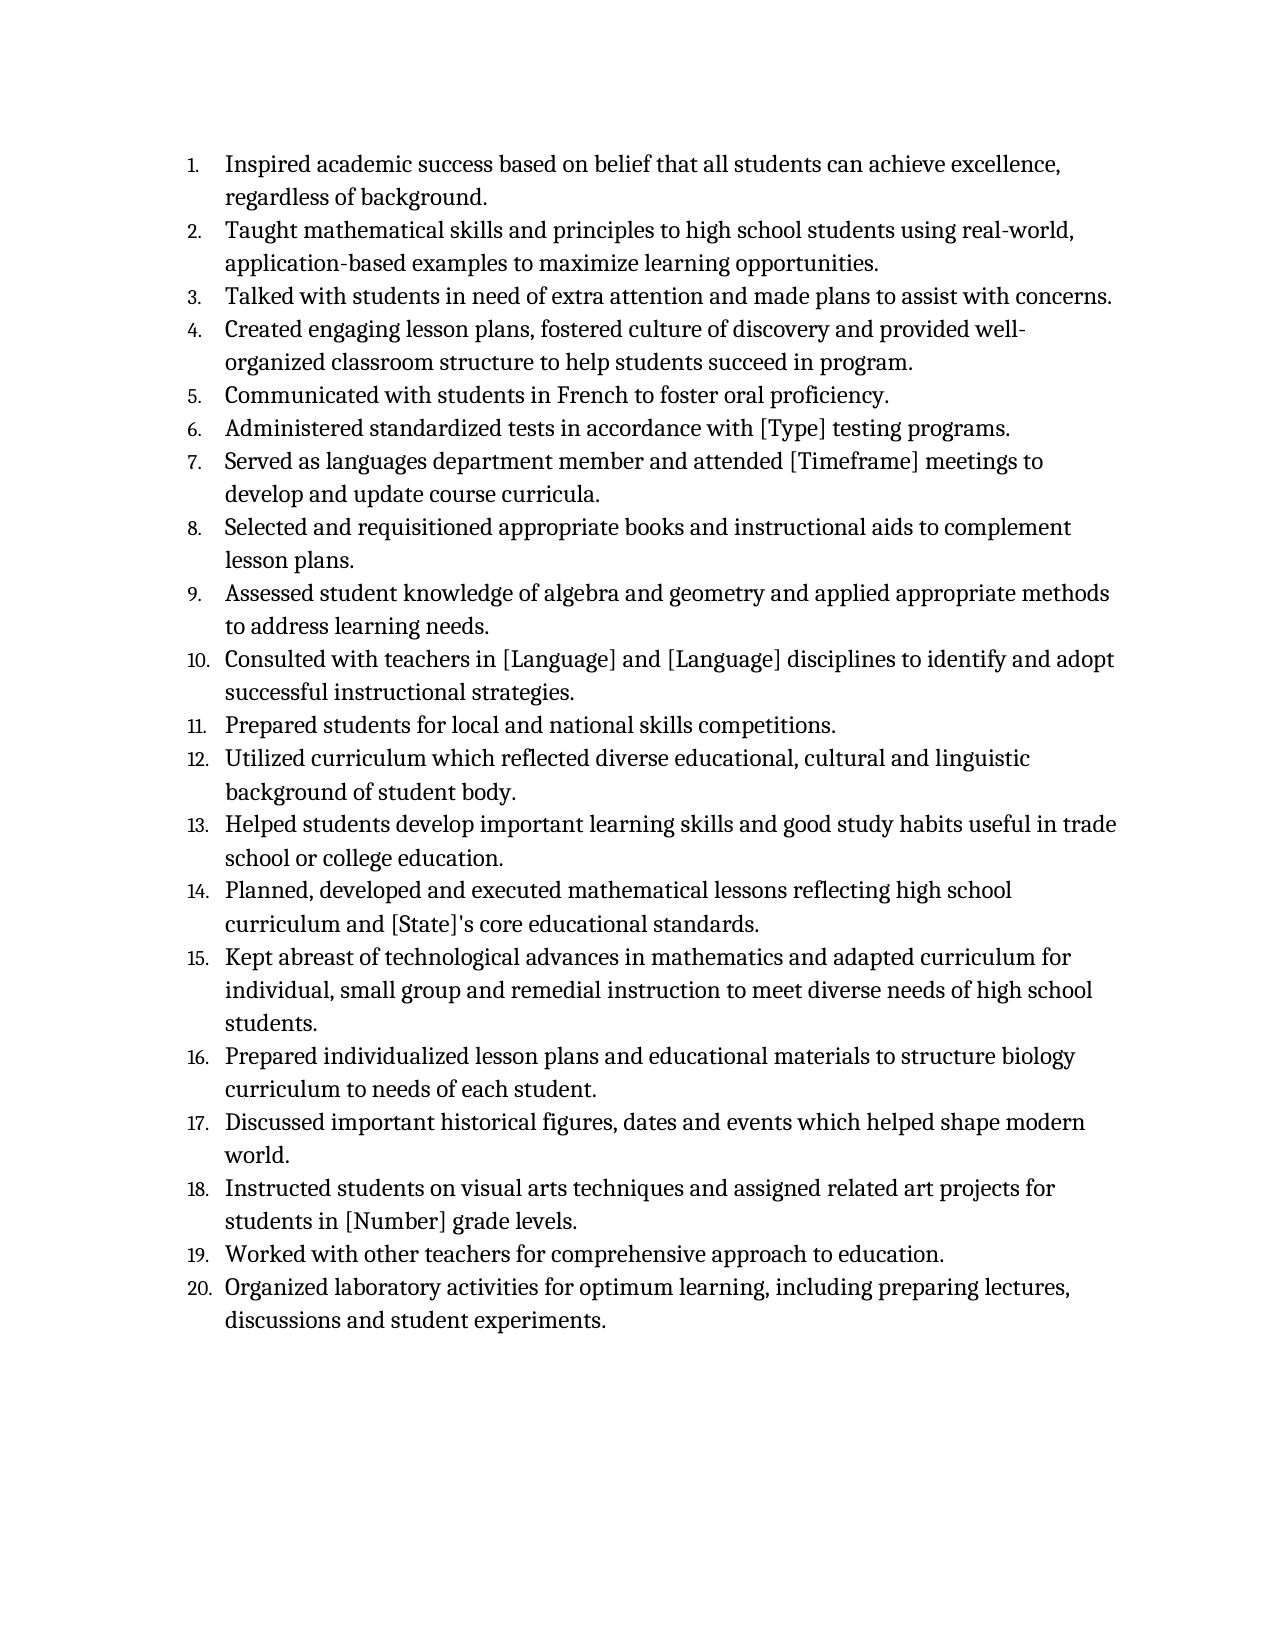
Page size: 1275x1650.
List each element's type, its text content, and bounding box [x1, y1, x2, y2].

list Utilized curriculum which reflected diverse educational, cultural and linguistic background of student body. [187, 744, 1125, 806]
list Assessed student knowledge of algebra and geometry and applied appropriate methods to address learning needs. [187, 579, 1125, 641]
list Talked with students in need of extra attention and made plans to assist with concerns. [187, 282, 1125, 311]
list Inspired academic success based on belief that all students can achieve excellence, regardless of background. [187, 150, 1125, 212]
list Created engaging lesson plans, fostered culture of discovery and provided well-organized classroom structure to help students succeed in program. [187, 315, 1125, 377]
list Selected and requisitioned appropriate books and instructional aids to complement lesson plans. [187, 513, 1125, 575]
list Discussed important historical figures, dates and events which helped shape modern world. [187, 1108, 1125, 1169]
list Instructed students on visual arts techniques and assigned related art projects for students in [Number] grade levels. [187, 1174, 1125, 1235]
list Planned, developed and executed mathematical lessons reflecting high school curriculum and [State]'s core educational standards. [187, 876, 1125, 938]
list Prepared students for local and national skills competitions. [187, 711, 1125, 740]
list Served as languages department member and attended [Timeframe] meetings to develop and update course curricula. [187, 447, 1125, 509]
list Communicated with students in French to foster oral proficiency. [187, 381, 1125, 410]
list Administered standardized tests in accordance with [Type] testing programs. [187, 414, 1125, 443]
list Kept abreast of technological advances in mathematics and adapted curriculum for individual, small group and remedial instruction to meet diverse needs of high school students. [187, 942, 1125, 1037]
list Worked with other teachers for comprehensive approach to education. [187, 1240, 1125, 1268]
list Helped students develop important learning skills and good study habits useful in trade school or college education. [187, 810, 1125, 872]
list Taught mathematical skills and principles to high school students using real-world, application-based examples to maximize learning opportunities. [187, 216, 1125, 278]
list Consulted with teachers in [Language] and [Language] disciplines to identify and adopt successful instructional strategies. [187, 645, 1125, 707]
list Prepared individualized lesson plans and educational materials to structure biology curriculum to needs of each student. [187, 1042, 1125, 1103]
list Organized laboratory activities for optimum learning, including preparing lectures, discussions and student experiments. [187, 1273, 1125, 1334]
